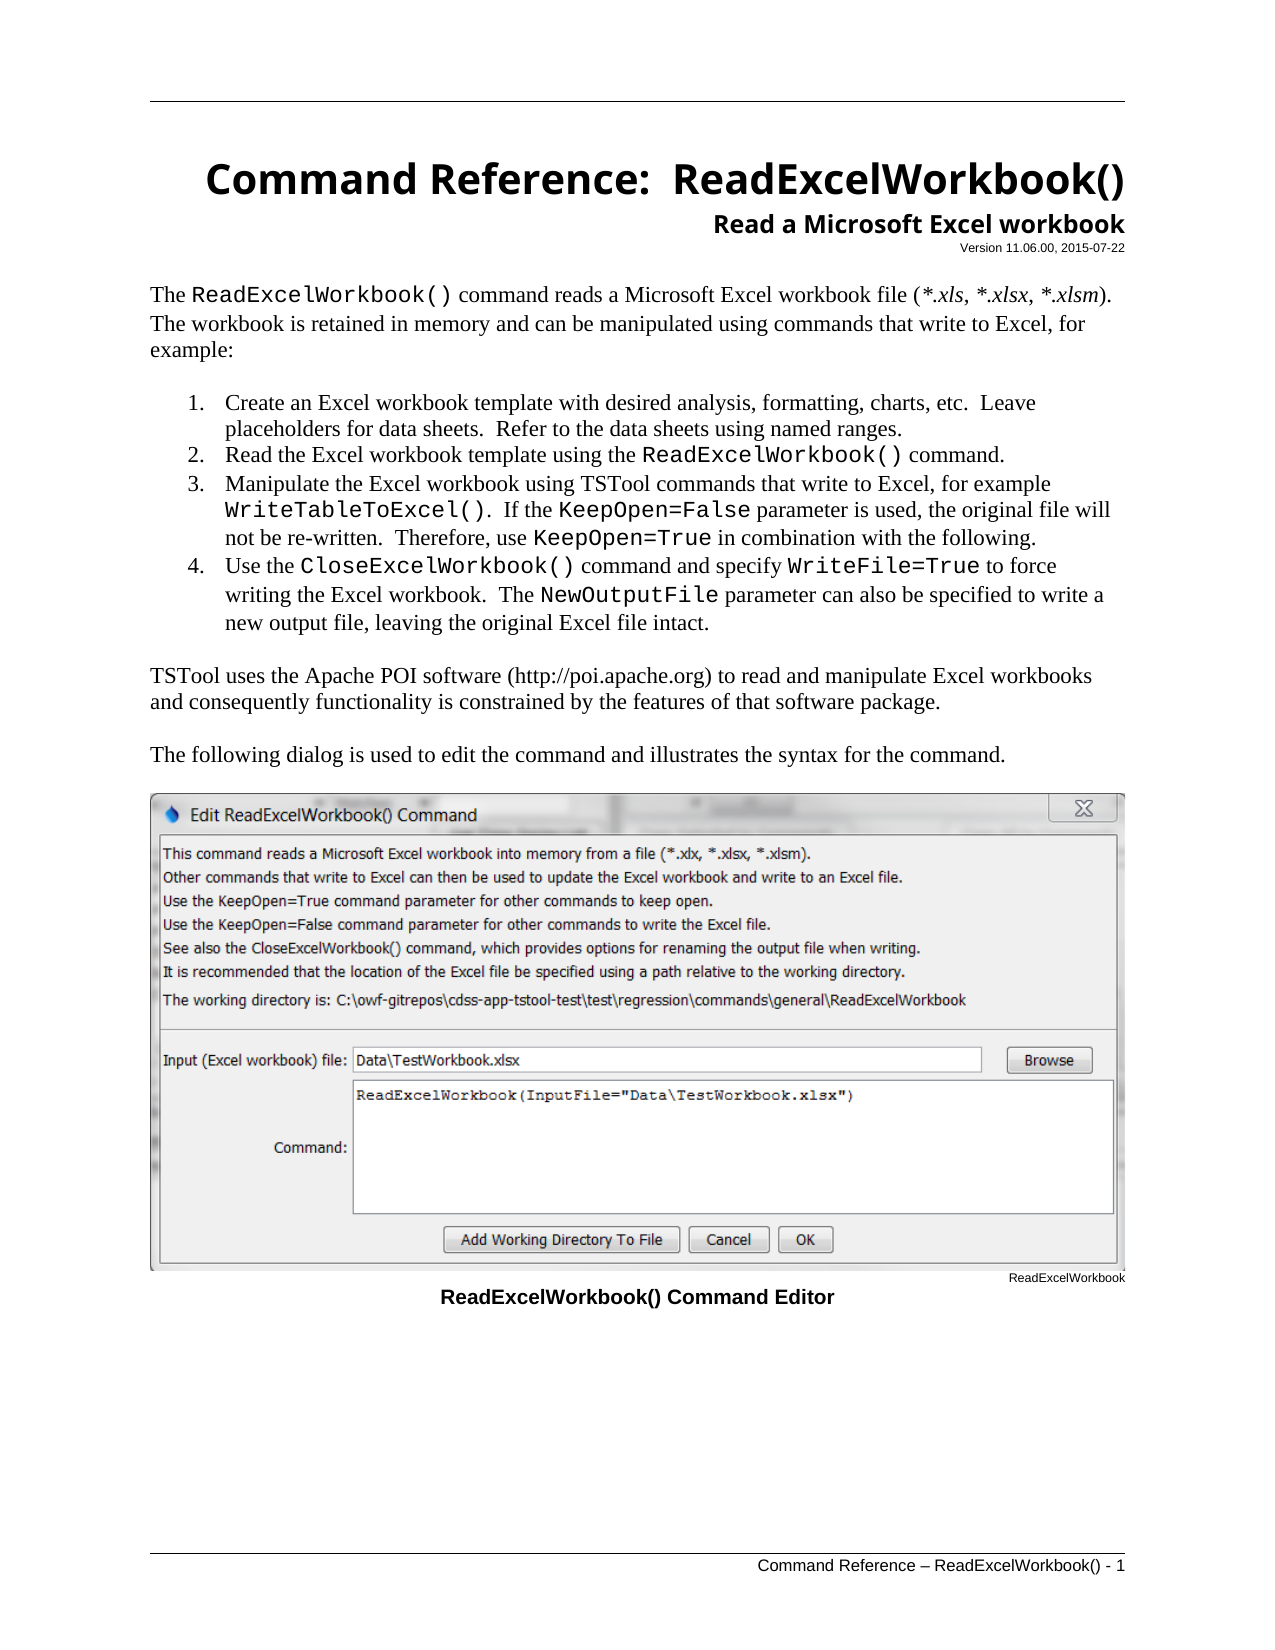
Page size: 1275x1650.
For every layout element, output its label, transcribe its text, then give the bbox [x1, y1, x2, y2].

text Version 11.06.00, 2015-07-22 [150, 241, 1125, 255]
list Create an Excel workbook template with desired analysis, formatting, charts, etc. Leave placeholders for data sheets. Refer to the data sheets using named ranges. [187, 389, 1125, 442]
list Use the CloseExcelWorkbook() command and specify WriteFile=True to force writing the Excel workbook. The NewOutputFile parameter can also be specified to write a new output file, leaving the original Excel file intact. [187, 553, 1125, 635]
text The ReadExcelWorkbook() command reads a Microsoft Excel workbook file (*.xls, *.xlsx, *.xlsm). The workbook is retained in memory and can be manipulated using commands that write to Excel, for example: [150, 282, 1125, 362]
picture [150, 793, 1125, 1271]
list Manipulate the Excel workbook using TSTool commands that write to Excel, for example WriteTableToExcel(). If the KeepOpen=False parameter is used, the original file will not be re-written. Therefore, use KeepOpen=True in combination with the following. [187, 470, 1125, 553]
text TSTool uses the Apache POI software (http://poi.apache.org) to read and manipulate Excel workbooks and consequently functionality is constrained by the features of that software package. [150, 662, 1125, 714]
list The following dialog is used to edit the command and illustrates the syntax for the command. [150, 741, 1125, 767]
subtitle Read a Microsoft Excel workbook [150, 207, 1125, 241]
list Read the Excel workbook template using the ReadExcelWorkbook() command. [187, 442, 1125, 470]
text ReadExcelWorkbook [150, 1271, 1125, 1285]
title ReadExcelWorkbook() Command Editor [150, 1285, 1125, 1309]
title Command Reference: ReadExcelWorkbook() [150, 150, 1125, 207]
